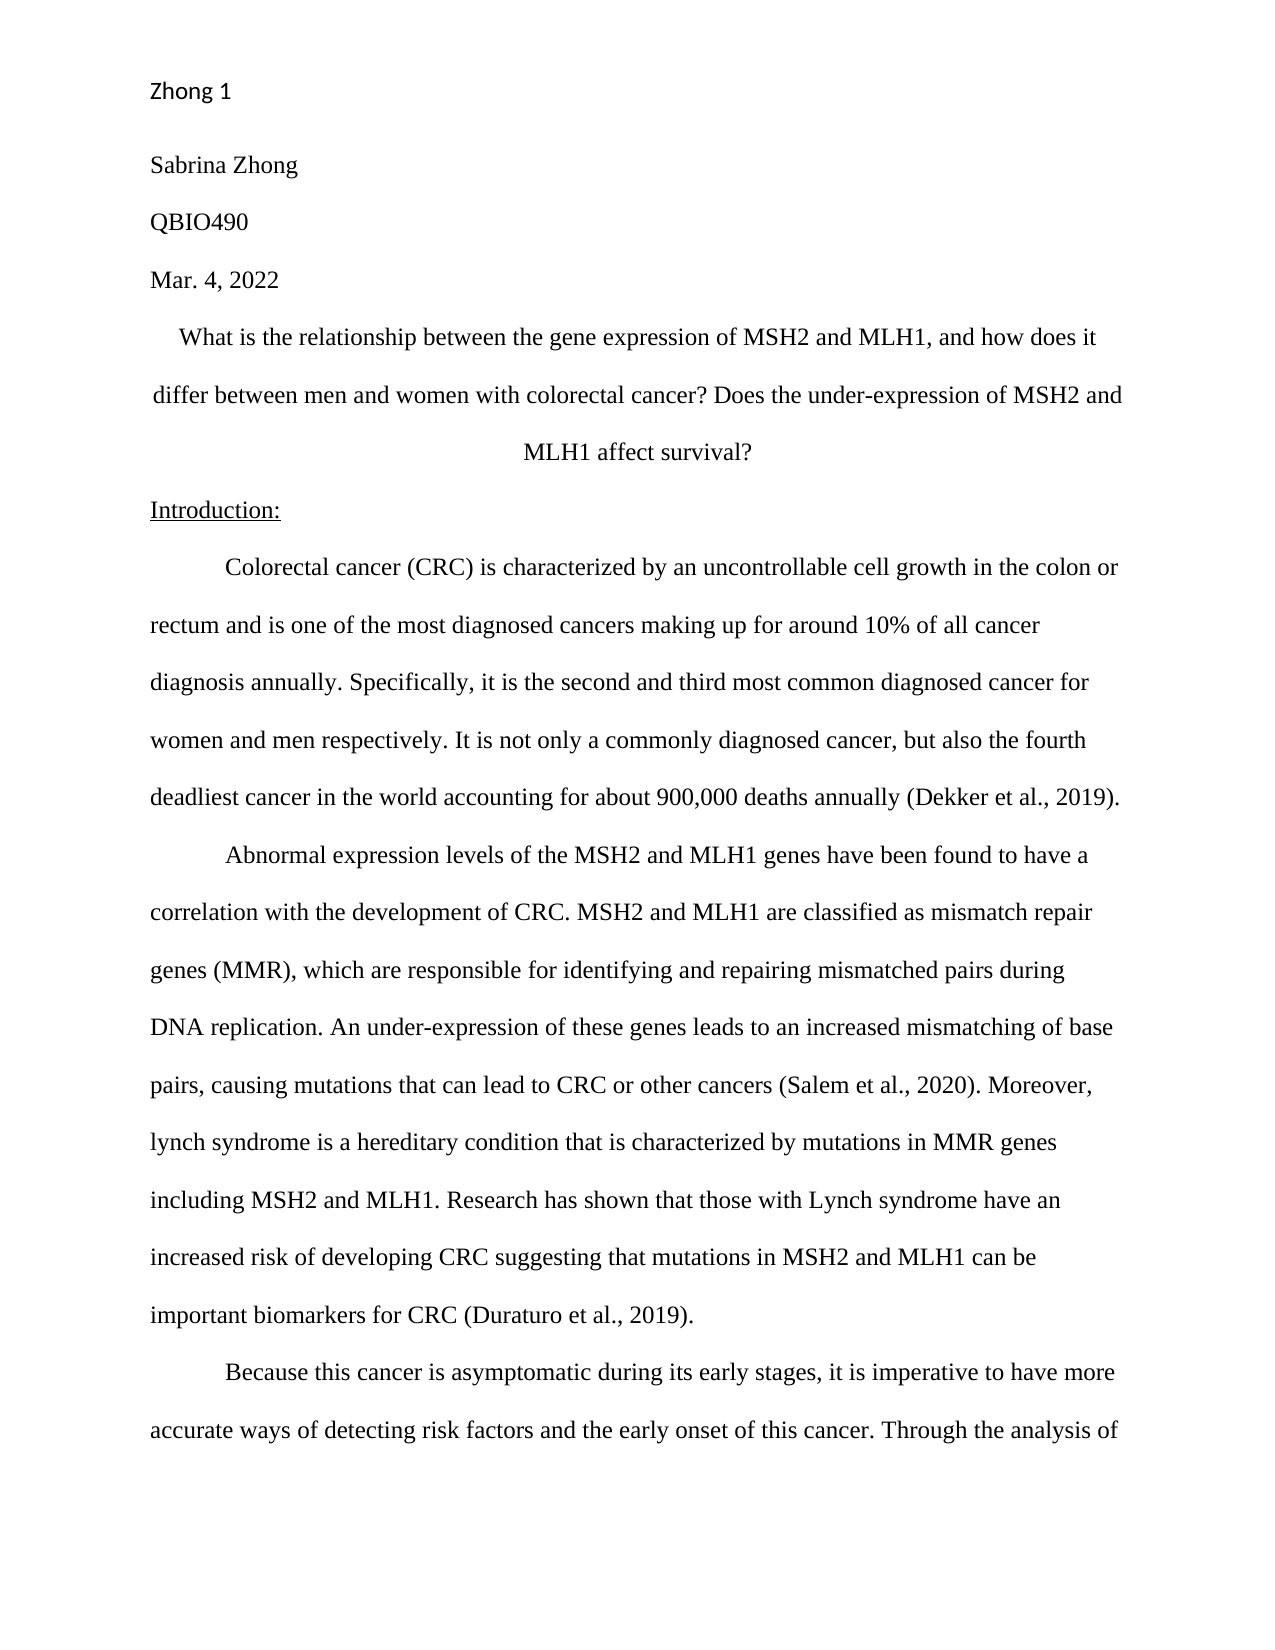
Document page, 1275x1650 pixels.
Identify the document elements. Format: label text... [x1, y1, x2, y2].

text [150, 1357, 1125, 1444]
text Abnormal expression levels of the MSH2 and MLH1 genes have been found to have a correlation with the development of CRC. MSH2 and MLH1 are classified as mismatch repair genes (MMR), which are responsible for identifying and repairing mismatched pairs during DNA replication. An under-expression of these genes leads to an increased mismatching of base pairs, causing mutations that can lead to CRC or other cancers (Salem et al., 2020). Moreover, lynch syndrome is a hereditary condition that is characterized by mutations in MMR genes including MSH2 and MLH1. Research has shown that those with Lynch syndrome have an increased risk of developing CRC suggesting that mutations in MSH2 and MLH1 can be important biomarkers for CRC (Duraturo et al., 2019). [150, 840, 1125, 1329]
text Mar. 4, 2022 [150, 265, 1125, 294]
text QBIO490 [150, 207, 1125, 236]
text Colorectal cancer (CRC) is characterized by an uncontrollable cell growth in the colon or rectum and is one of the most diagnosed cancers making up for around 10% of all cancer diagnosis annually. Specifically, it is the second and third most common diagnosed cancer for women and men respectively. It is not only a commonly diagnosed cancer, but also the fourth deadliest cancer in the world accounting for about 900,000 deaths annually (Dekker et al., 2019). [150, 552, 1125, 811]
text Sabrina Zhong [150, 150, 1125, 179]
text What is the relationship between the gene expression of MSH2 and MLH1, and how does it differ between men and women with colorectal cancer? Does the under-expression of MSH2 and MLH1 affect survival? [150, 322, 1125, 466]
text Introduction: [150, 495, 1125, 524]
